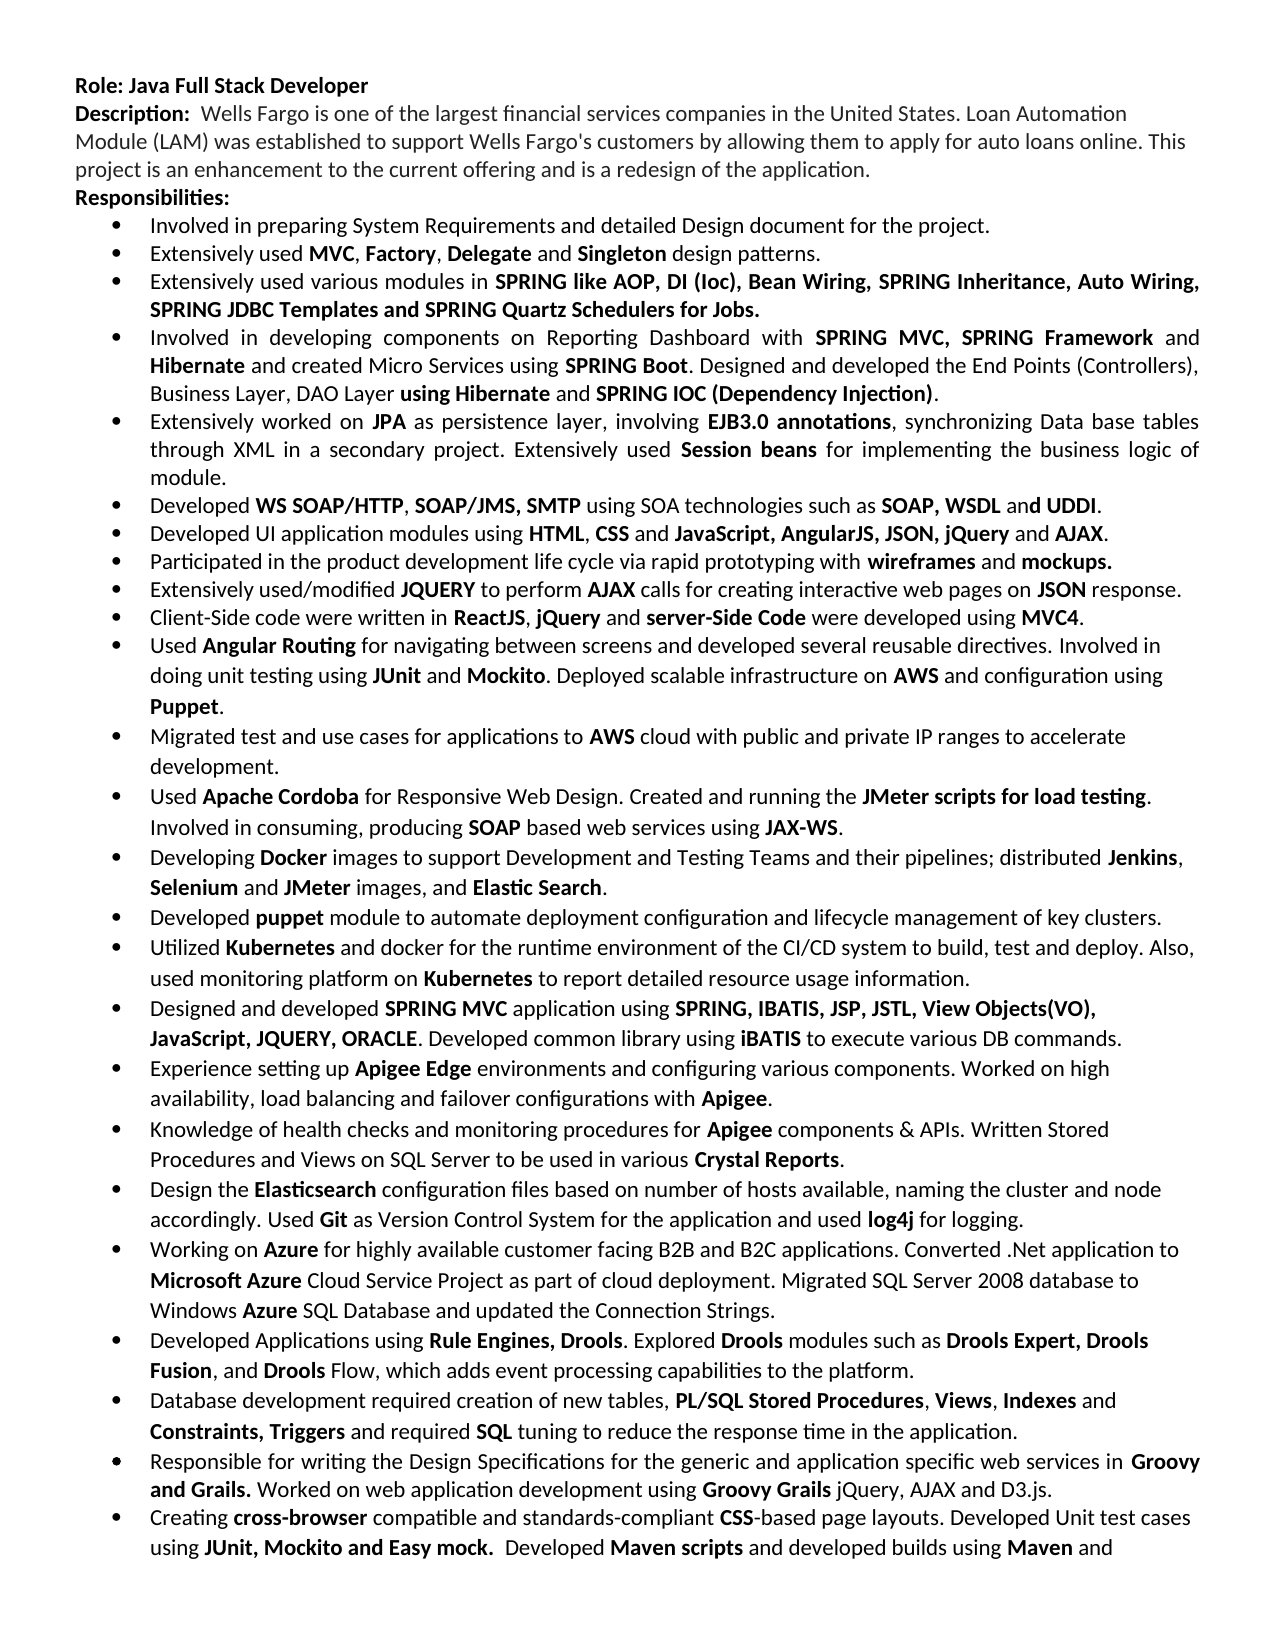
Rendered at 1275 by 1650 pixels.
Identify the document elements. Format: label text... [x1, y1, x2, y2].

list Extensively used MVC, Factory, Delegate and Singleton design patterns. [112, 239, 1200, 267]
list Developed UI application modules using HTML, CSS and JavaScript, AngularJS, JSON, jQuery and AJAX. [112, 519, 1200, 547]
list Experience setting up Apigee Edge environments and configuring various components. Worked on high availability, load balancing and failover configurations with Apigee. [112, 1054, 1200, 1113]
text Description: Wells Fargo is one of the largest financial services companies in the United States. Loan Automation Module (LAM) was established to support Wells Fargo's customers by allowing them to apply for auto loans online. This project is an enhancement to the current offering and is a redesign of the application. [75, 99, 1200, 183]
list Developed Applications using Rule Engines, Drools. Explored Drools modules such as Drools Expert, Drools Fusion, and Drools Flow, which adds event processing capabilities to the platform. [112, 1326, 1200, 1384]
list Extensively used/modified JQUERY to perform AJAX calls for creating interactive web pages on JSON response. [112, 575, 1200, 603]
text Responsibilities: [75, 183, 1200, 211]
list Developing Docker images to support Development and Testing Teams and their pipelines; distributed Jenkins, Selenium and JMeter images, and Elastic Search. [112, 843, 1200, 901]
list Client-Side code were written in ReactJS, jQuery and server-Side Code were developed using MVC4. [112, 603, 1200, 631]
list Participated in the product development life cycle via rapid prototyping with wireframes and mockups. [112, 547, 1200, 575]
list Knowledge of health checks and monitoring procedures for Apigee components & APIs. Written Stored Procedures and Views on SQL Server to be used in various Crystal Reports. [112, 1115, 1200, 1173]
list Utilized Kubernetes and docker for the runtime environment of the CI/CD system to build, test and deploy. Also, used monitoring platform on Kubernetes to report detailed resource usage information. [112, 933, 1200, 992]
list Involved in preparing System Requirements and detailed Design document for the project. [112, 211, 1200, 239]
list Extensively used various modules in SPRING like AOP, DI (Ioc), Bean Wiring, SPRING Inheritance, Auto Wiring, SPRING JDBC Templates and SPRING Quartz Schedulers for Jobs. [112, 267, 1200, 323]
list Design the Elasticsearch configuration files based on number of hosts available, naming the cluster and node accordingly. Used Git as Version Control System for the application and used log4j for logging. [112, 1175, 1200, 1233]
list Migrated test and use cases for applications to AWS cloud with public and private IP ranges to accelerate development. [112, 722, 1200, 780]
list Database development required creation of new tables, PL/SQL Stored Procedures, Views, Indexes and Constraints, Triggers and required SQL tuning to reduce the response time in the application. [112, 1387, 1200, 1445]
list Used Angular Routing for navigating between screens and developed several reusable directives. Involved in doing unit testing using JUnit and Mockito. Deployed scalable infrastructure on AWS and configuration using Puppet. [112, 631, 1200, 720]
list Working on Azure for highly available customer facing B2B and B2C applications. Converted .Net application to Microsoft Azure Cloud Service Project as part of cloud deployment. Migrated SQL Server 2008 database to Windows Azure SQL Database and updated the Connection Strings. [112, 1236, 1200, 1324]
list Developed WS SOAP/HTTP, SOAP/JMS, SMTP using SOA technologies such as SOAP, WSDL and UDDI. [112, 491, 1200, 519]
list Developed puppet module to automate deployment configuration and lifecycle management of key clusters. [112, 903, 1200, 931]
list Involved in developing components on Reporting Dashboard with SPRING MVC, SPRING Framework and Hibernate and created Micro Services using SPRING Boot. Designed and developed the End Points (Controllers), Business Layer, DAO Layer using Hibernate and SPRING IOC (Dependency Injection). [112, 323, 1200, 407]
list Designed and developed SPRING MVC application using SPRING, IBATIS, JSP, JSTL, View Objects(VO), JavaScript, JQUERY, ORACLE. Developed common library using iBATIS to execute various DB commands. [112, 994, 1200, 1052]
text Role: Java Full Stack Developer [75, 71, 1200, 99]
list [112, 1503, 1200, 1561]
list Responsible for writing the Design Specifications for the generic and application specific web services in Groovy and Grails. Worked on web application development using Groovy Grails jQuery, AJAX and D3.js. [112, 1447, 1200, 1503]
list Extensively worked on JPA as persistence layer, involving EJB3.0 annotations, synchronizing Data base tables through XML in a secondary project. Extensively used Session beans for implementing the business logic of module. [112, 407, 1200, 491]
list Used Apache Cordoba for Responsive Web Design. Created and running the JMeter scripts for load testing. Involved in consuming, producing SOAP based web services using JAX-WS. [112, 782, 1200, 841]
